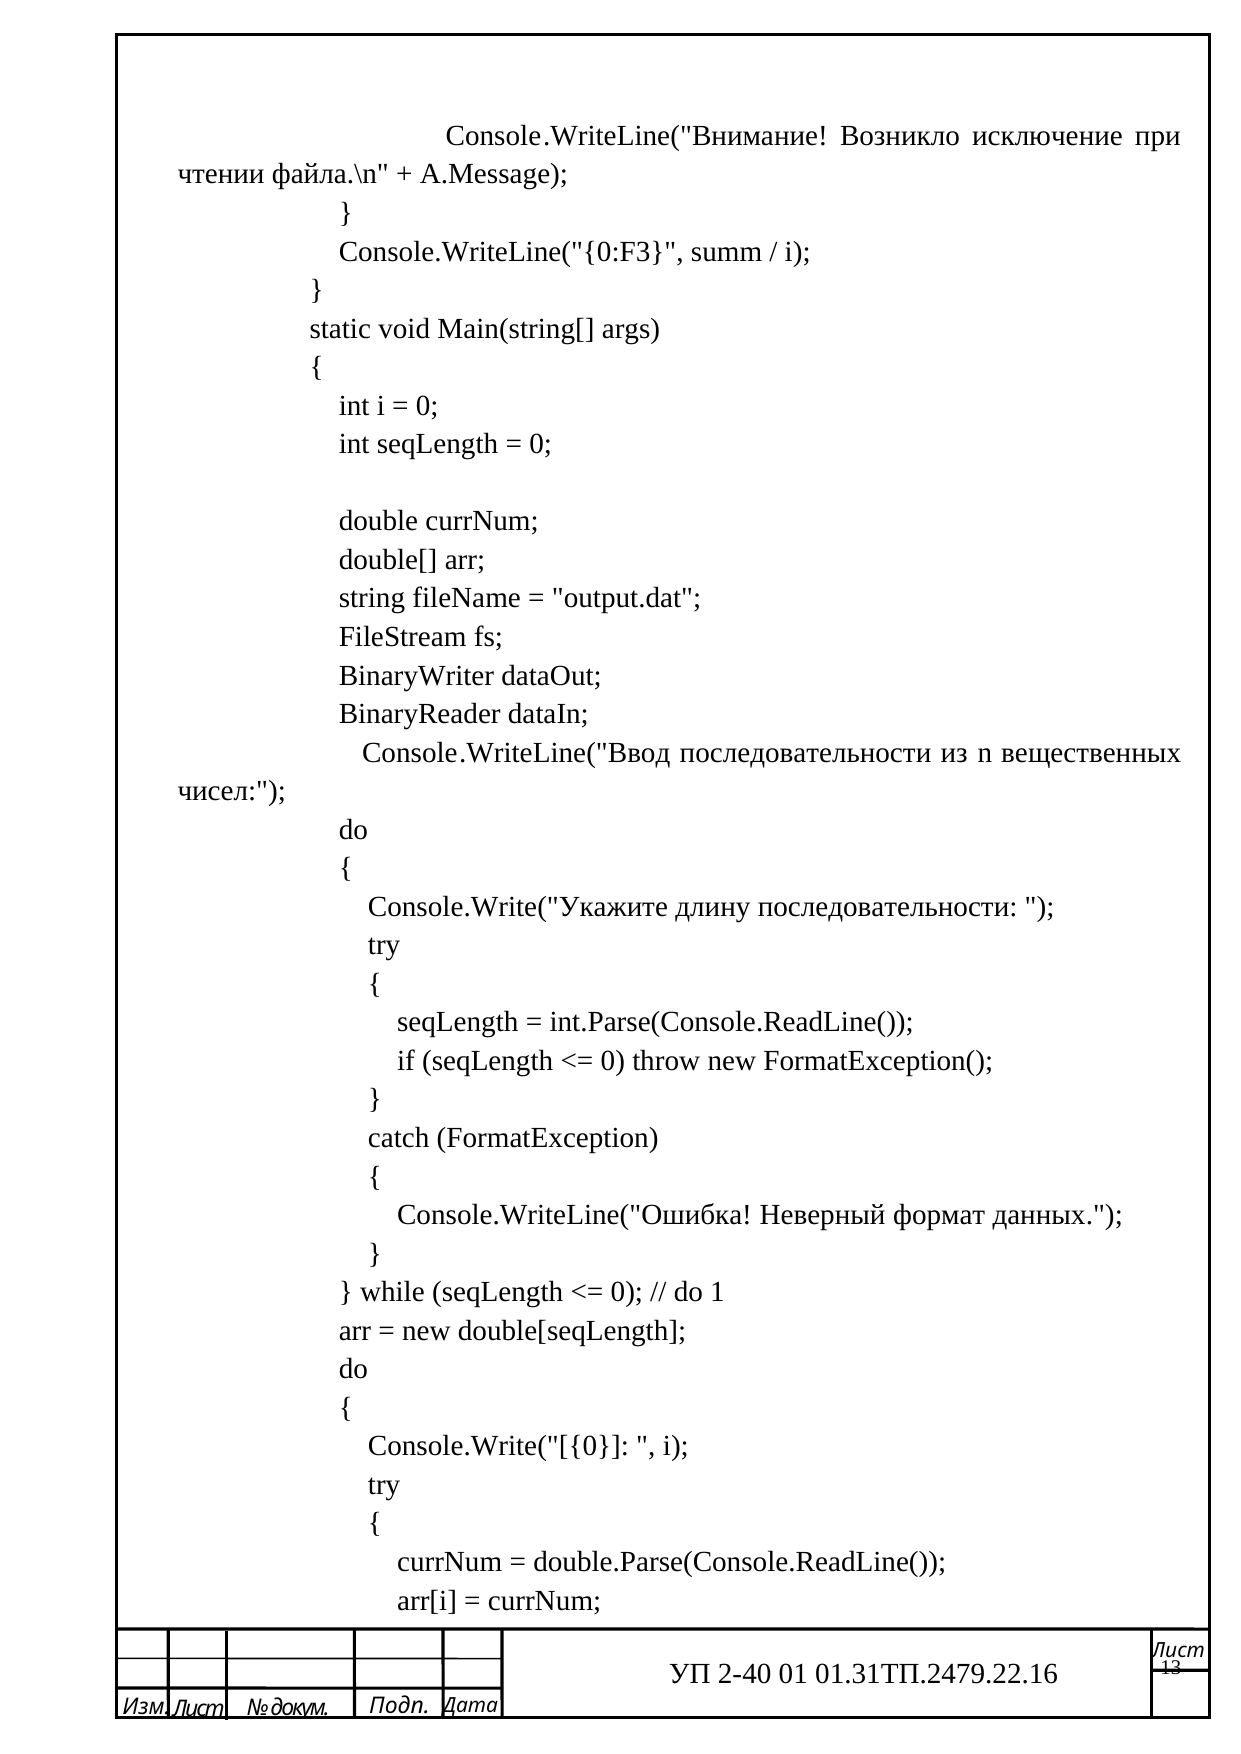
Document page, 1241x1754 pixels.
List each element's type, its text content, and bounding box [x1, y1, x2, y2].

text Console.WriteLine("{0:F3}", summ / i); [177, 234, 1181, 267]
text { [177, 349, 1181, 383]
text arr[i] = currNum; [177, 1583, 1181, 1616]
text if (seqLength <= 0) throw new FormatException(); [177, 1043, 1181, 1077]
text } [177, 272, 1181, 306]
text FileStream fs; [177, 619, 1181, 653]
text } [177, 1082, 1181, 1115]
text int i = 0; [177, 388, 1181, 421]
text static void Main(string[] args) [177, 311, 1181, 344]
text Console.WriteLine("Ввод последовательности из n вещественных чисел:"); [177, 735, 1181, 807]
text int seqLength = 0; [177, 426, 1181, 460]
text { [177, 1159, 1181, 1192]
text do [177, 1351, 1181, 1385]
text Console.WriteLine("Ошибка! Неверный формат данных."); [177, 1197, 1181, 1231]
text BinaryWriter dataOut; [177, 658, 1181, 691]
text double currNum; [177, 503, 1181, 537]
text try [177, 1467, 1181, 1501]
text Console.Write("Укажите длину последовательности: "); [177, 889, 1181, 922]
text } [177, 195, 1181, 229]
text Console.Write("[{0}]: ", i); [177, 1428, 1181, 1462]
text Console.WriteLine("Внимание! Возникло исключение при чтении файла.\n" + A.Message); [177, 118, 1181, 190]
text { [177, 1506, 1181, 1539]
text { [177, 1390, 1181, 1423]
text } while (seqLength <= 0); // do 1 [177, 1274, 1181, 1308]
text try [177, 927, 1181, 961]
text { [177, 966, 1181, 999]
text { [177, 850, 1181, 884]
text catch (FormatException) [177, 1120, 1181, 1154]
text do [177, 812, 1181, 845]
text string fileName = "output.dat"; [177, 581, 1181, 614]
text arr = new double[seqLength]; [177, 1313, 1181, 1346]
text BinaryReader dataIn; [177, 696, 1181, 730]
text currNum = double.Parse(Console.ReadLine()); [177, 1544, 1181, 1578]
text seqLength = int.Parse(Console.ReadLine()); [177, 1004, 1181, 1038]
text } [177, 1236, 1181, 1269]
text double[] arr; [177, 542, 1181, 576]
